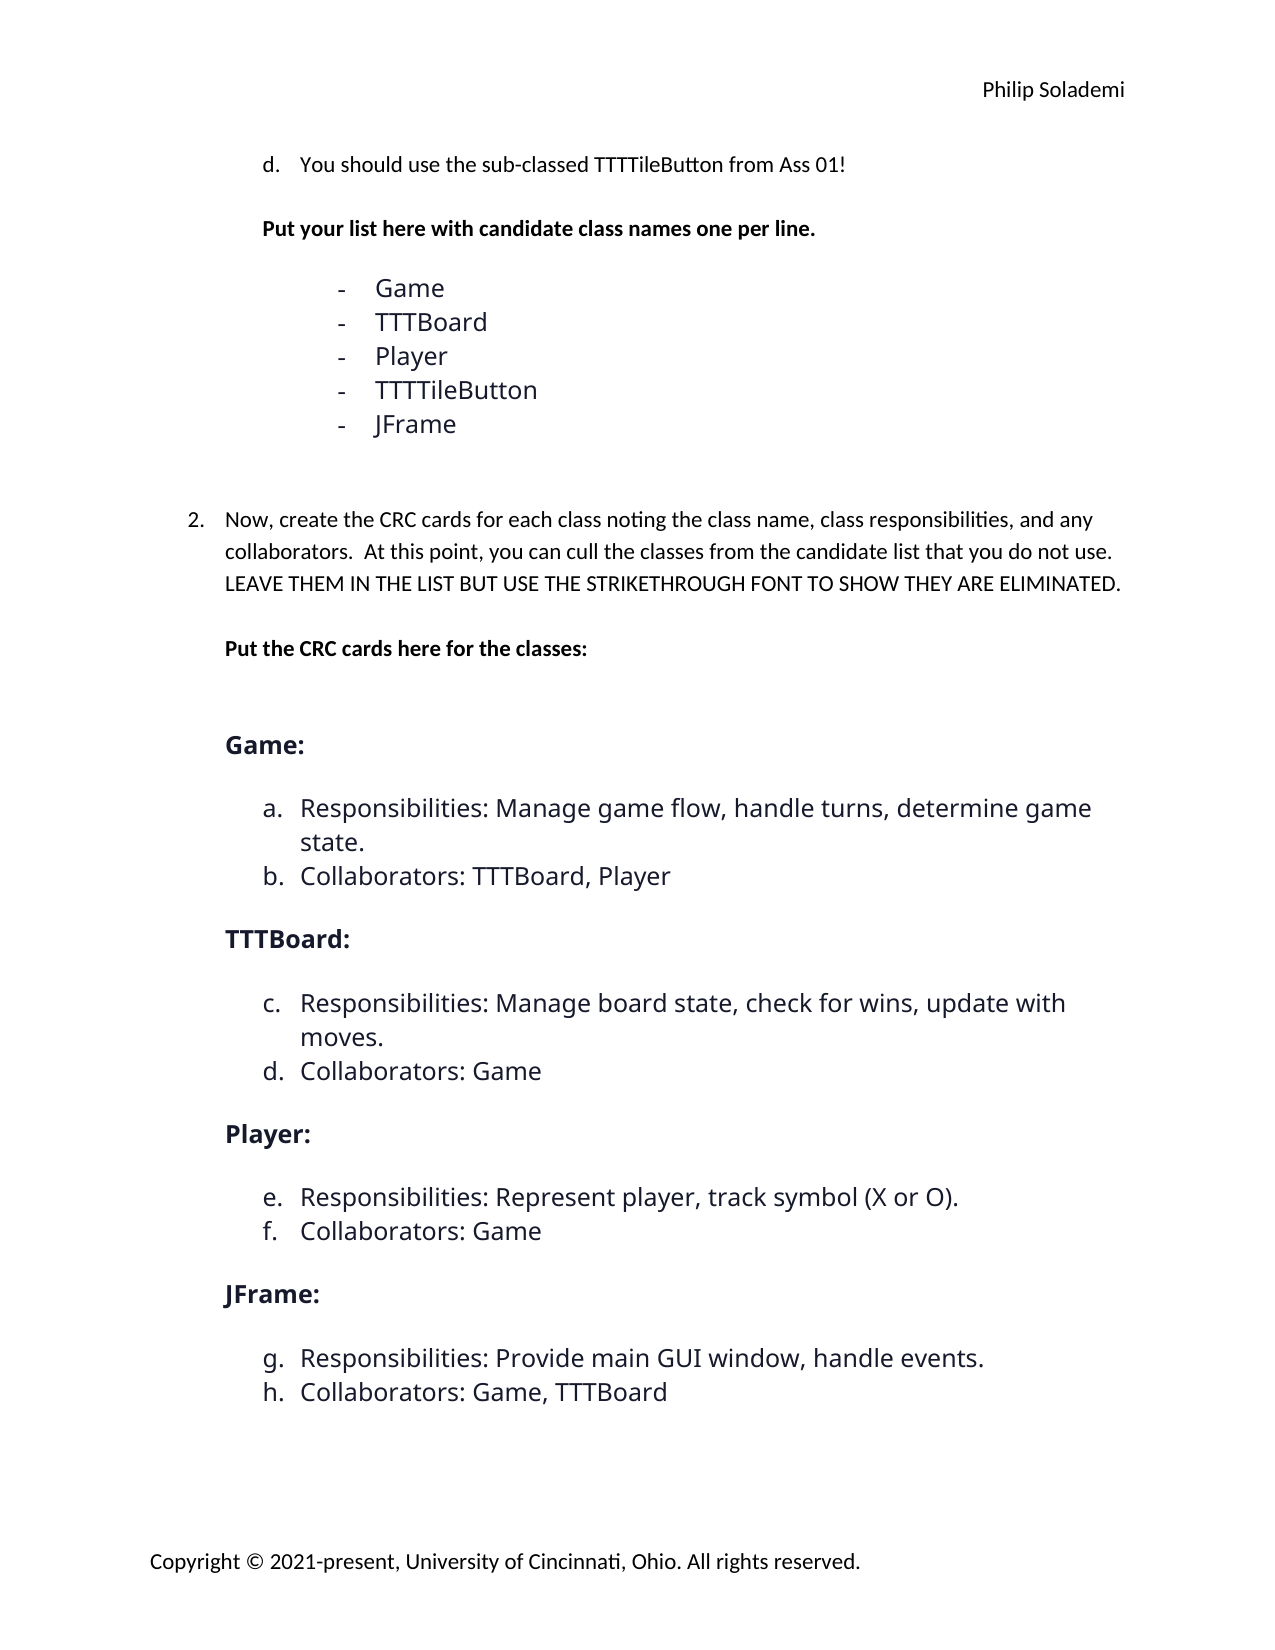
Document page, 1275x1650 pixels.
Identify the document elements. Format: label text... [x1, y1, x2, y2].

text Game: [225, 727, 1125, 761]
list Responsibilities: Represent player, track symbol (X or O). [262, 1180, 1125, 1214]
list Collaborators: TTTBoard, Player [262, 859, 1125, 893]
list Responsibilities: Manage game flow, handle turns, determine game state. [262, 791, 1125, 859]
list JFrame [337, 407, 1125, 441]
text Player: [225, 1117, 1125, 1151]
list TTTTileButton [337, 373, 1125, 407]
text TTTBoard: [225, 922, 1125, 956]
list Game [337, 270, 1125, 304]
list TTTBoard [337, 304, 1125, 338]
list Collaborators: Game [262, 1053, 1125, 1087]
list Responsibilities: Manage board state, check for wins, update with moves. [262, 985, 1125, 1053]
text JFrame: [225, 1277, 1125, 1311]
list Collaborators: Game [262, 1214, 1125, 1248]
list Player [337, 338, 1125, 373]
list Responsibilities: Provide main GUI window, handle events. [262, 1340, 1125, 1374]
list Put your list here with candidate class names one per line. [262, 214, 1125, 270]
list Now, create the CRC cards for each class noting the class name, class responsibilities, and any collaborators. At this point, you can cull the classes from the candidate list that you do not use. LEAVE THEM IN THE LIST BUT USE THE STRIKETHROUGH FONT TO SHOW THEY ARE ELIMINATED. Put the CRC cards here for the classes: [187, 505, 1125, 694]
list Collaborators: Game, TTTBoard [262, 1374, 1125, 1408]
list You should use the sub-classed TTTTileButton from Ass 01! [262, 150, 1125, 210]
